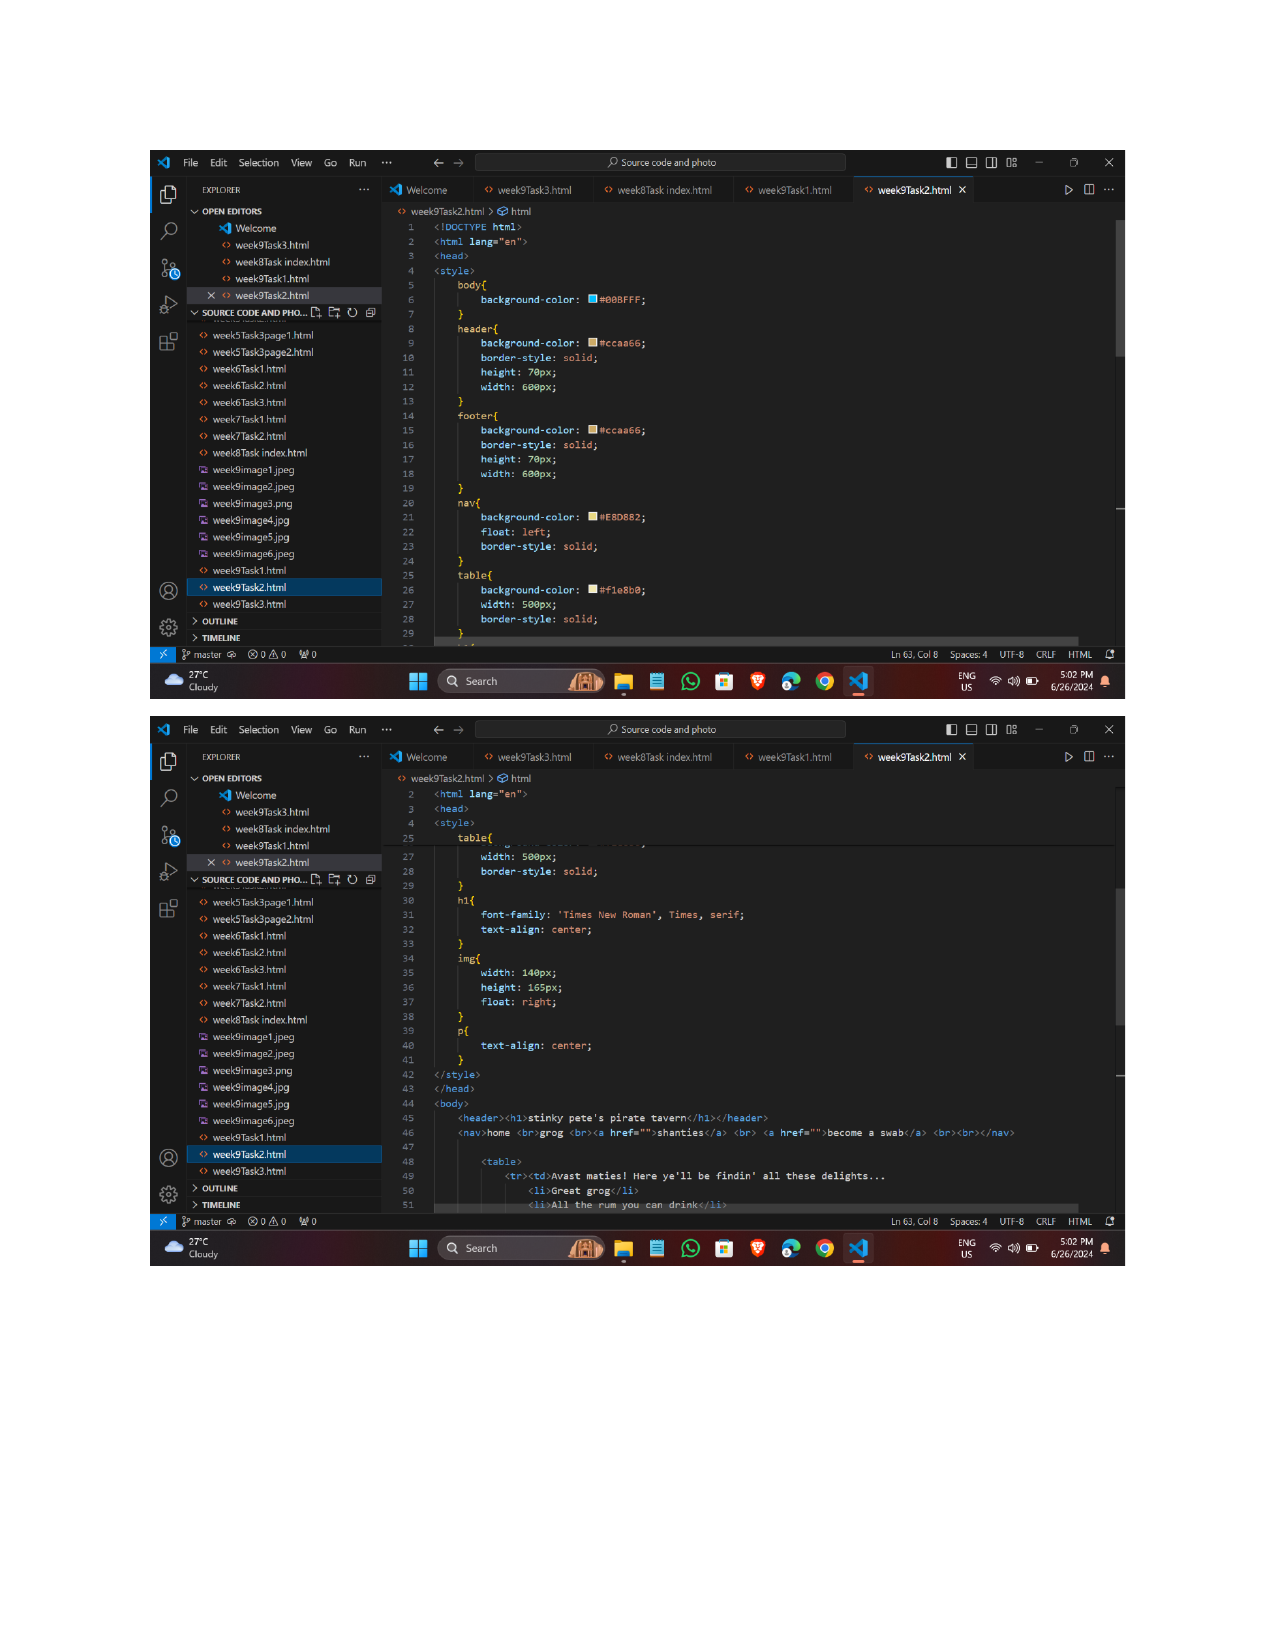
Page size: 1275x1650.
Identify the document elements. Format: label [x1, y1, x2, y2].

picture [150, 716, 1125, 1266]
picture [150, 150, 1125, 699]
